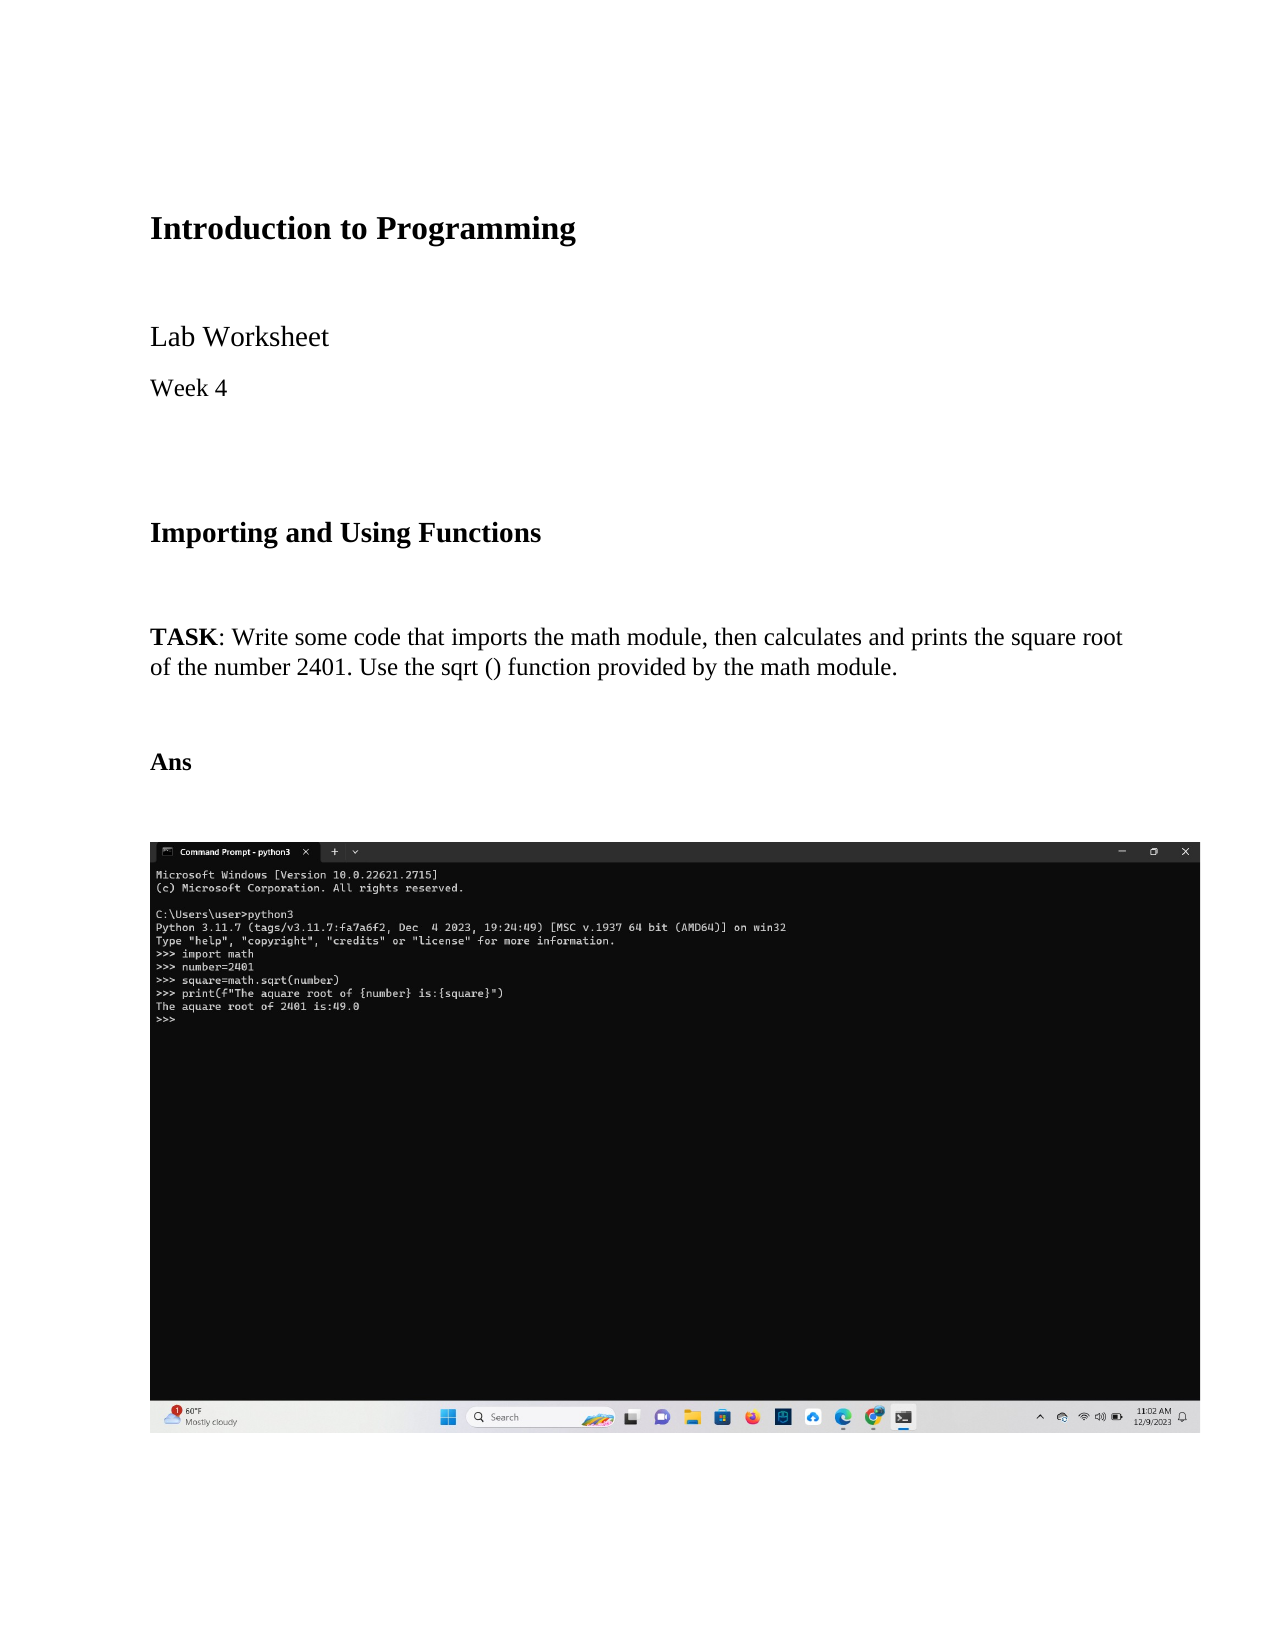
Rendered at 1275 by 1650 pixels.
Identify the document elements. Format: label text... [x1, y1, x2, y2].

text TASK: Write some code that imports the math module, then calculates and prints the square root of the number 2401. Use the sqrt () function provided by the math module. [150, 622, 1124, 681]
text Lab Worksheet [150, 319, 1275, 352]
text Ans [150, 747, 1275, 776]
picture [150, 842, 1200, 1433]
subtitle Importing and Using Functions [150, 515, 1275, 549]
text Week 4 [150, 373, 1275, 401]
subtitle Introduction to Programming [150, 208, 1275, 246]
